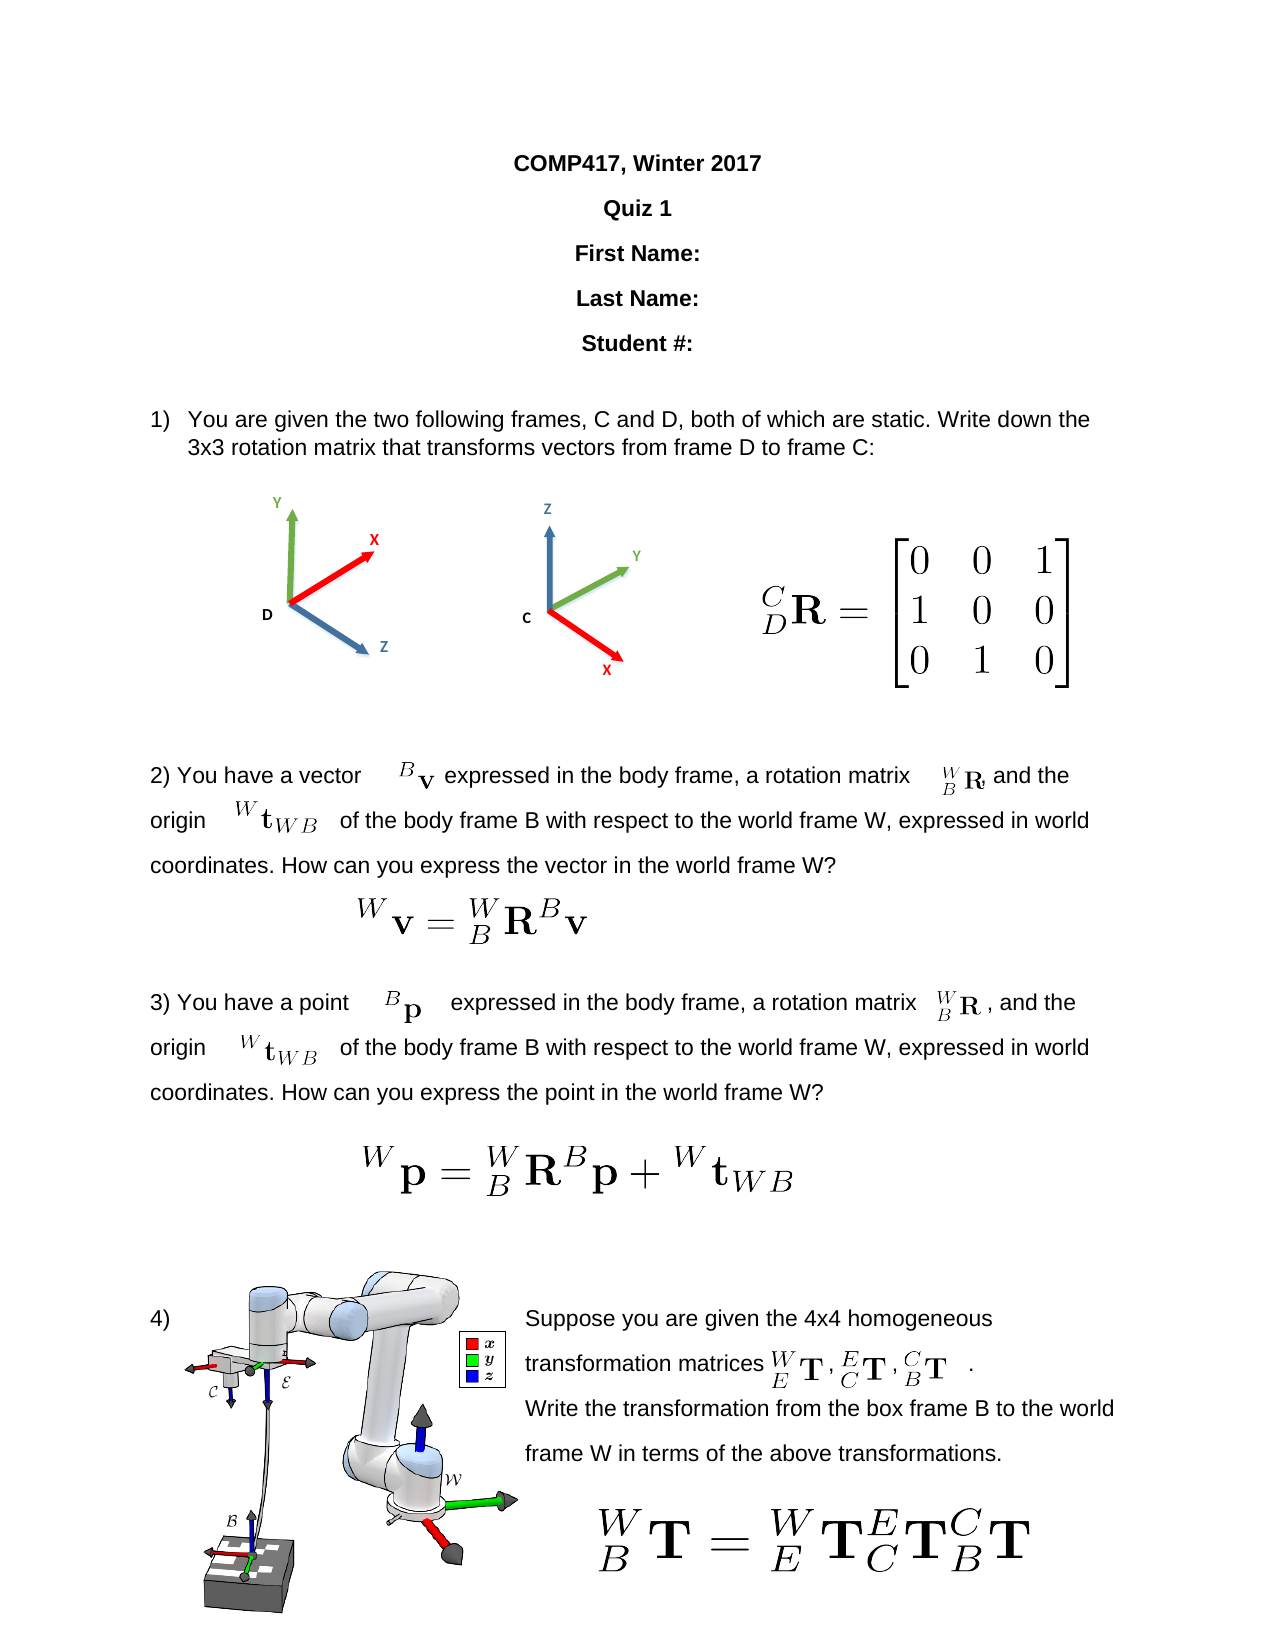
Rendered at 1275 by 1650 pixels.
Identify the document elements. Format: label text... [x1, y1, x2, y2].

list You are given the two following frames, C and D, both of which are static. Write down the 3x3 rotation matrix that transforms vectors from frame D to frame C: [150, 406, 1125, 461]
picture [841, 1376, 886, 1388]
text 4) Suppose you are given the 4x4 homogeneous [150, 1305, 1125, 1331]
text 2) You have a vector expressed in the body frame, a rotation matrix , and the [150, 762, 1125, 788]
picture [942, 788, 985, 795]
picture [762, 538, 1069, 688]
picture [362, 1146, 793, 1196]
text origin of the body frame B with respect to the world frame W, expressed in world [150, 1034, 1125, 1060]
picture [240, 1060, 317, 1065]
text Write the transformation from the box frame B to the world [525, 1395, 1125, 1421]
text Student #: [150, 330, 1125, 357]
picture [771, 1376, 823, 1388]
text Quiz 1 [150, 195, 1125, 221]
picture [937, 991, 981, 1021]
picture [598, 1508, 1030, 1572]
text COMP417, Winter 2017 [150, 150, 1125, 176]
text origin of the body frame B with respect to the world frame W, expressed in world [150, 807, 1125, 833]
text coordinates. How can you express the vector in the world frame W? [150, 852, 1125, 878]
picture [236, 801, 317, 807]
text 3) You have a point expressed in the body frame, a rotation matrix , and the [150, 989, 1125, 1015]
text Last Name: [150, 285, 1125, 312]
text frame W in terms of the above transformations. [525, 1440, 1125, 1466]
text First Name: [150, 240, 1125, 267]
picture [178, 1331, 524, 1618]
picture [904, 1376, 947, 1386]
picture [178, 1265, 524, 1305]
text coordinates. How can you express the point in the world frame W? [150, 1079, 1125, 1106]
text transformation matrices , , . [525, 1350, 1125, 1376]
picture [357, 898, 587, 944]
picture [384, 1015, 421, 1023]
